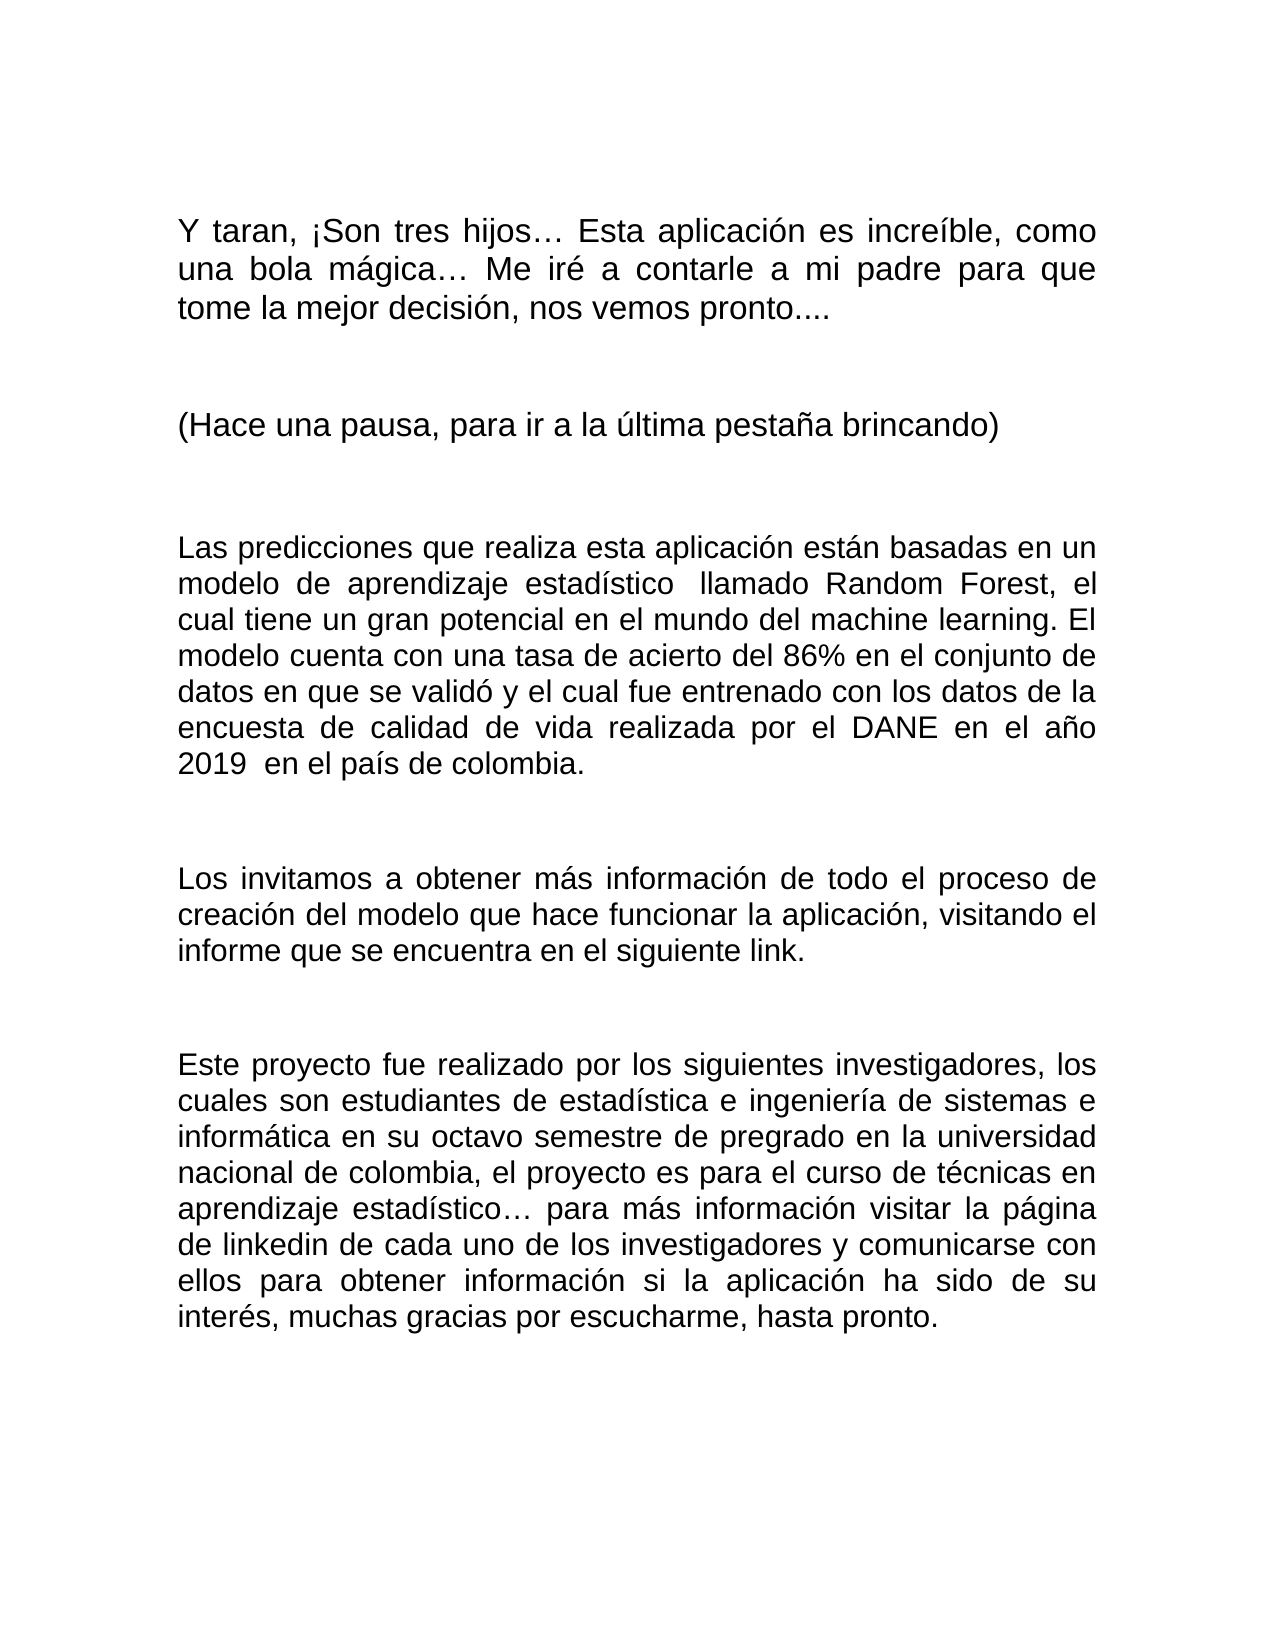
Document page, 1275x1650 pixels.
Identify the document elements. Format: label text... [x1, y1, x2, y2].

text Este proyecto fue realizado por los siguientes investigadores, los cuales son estudiantes de estadística e ingeniería de sistemas e informática en su octavo semestre de pregrado en la universidad nacional de colombia, el proyecto es para el curso de técnicas en aprendizaje estadístico… para más información visitar la página de linkedin de cada uno de los investigadores y comunicarse con ellos para obtener información si la aplicación ha sido de su interés, muchas gracias por escucharme, hasta pronto. [177, 1046, 1098, 1334]
text Las predicciones que realiza esta aplicación están basadas en un modelo de aprendizaje estadístico llamado Random Forest, el cual tiene un gran potencial en el mundo del machine learning. El modelo cuenta con una tasa de acierto del 86% en el conjunto de datos en que se validó y el cual fue entrenado con los datos de la encuesta de calidad de vida realizada por el DANE en el año 2019 en el país de colombia. [177, 529, 1098, 781]
text (Hace una pausa, para ir a la última pestaña brincando) [177, 405, 1098, 443]
text Los invitamos a obtener más información de todo el proceso de creación del modelo que hace funcionar la aplicación, visitando el informe que se encuentra en el siguiente link. [177, 860, 1098, 968]
text Y taran, ¡Son tres hijos… Esta aplicación es increíble, como una bola mágica… Me iré a contarle a mi padre para que tome la mejor decisión, nos vemos pronto.... [177, 211, 1098, 326]
